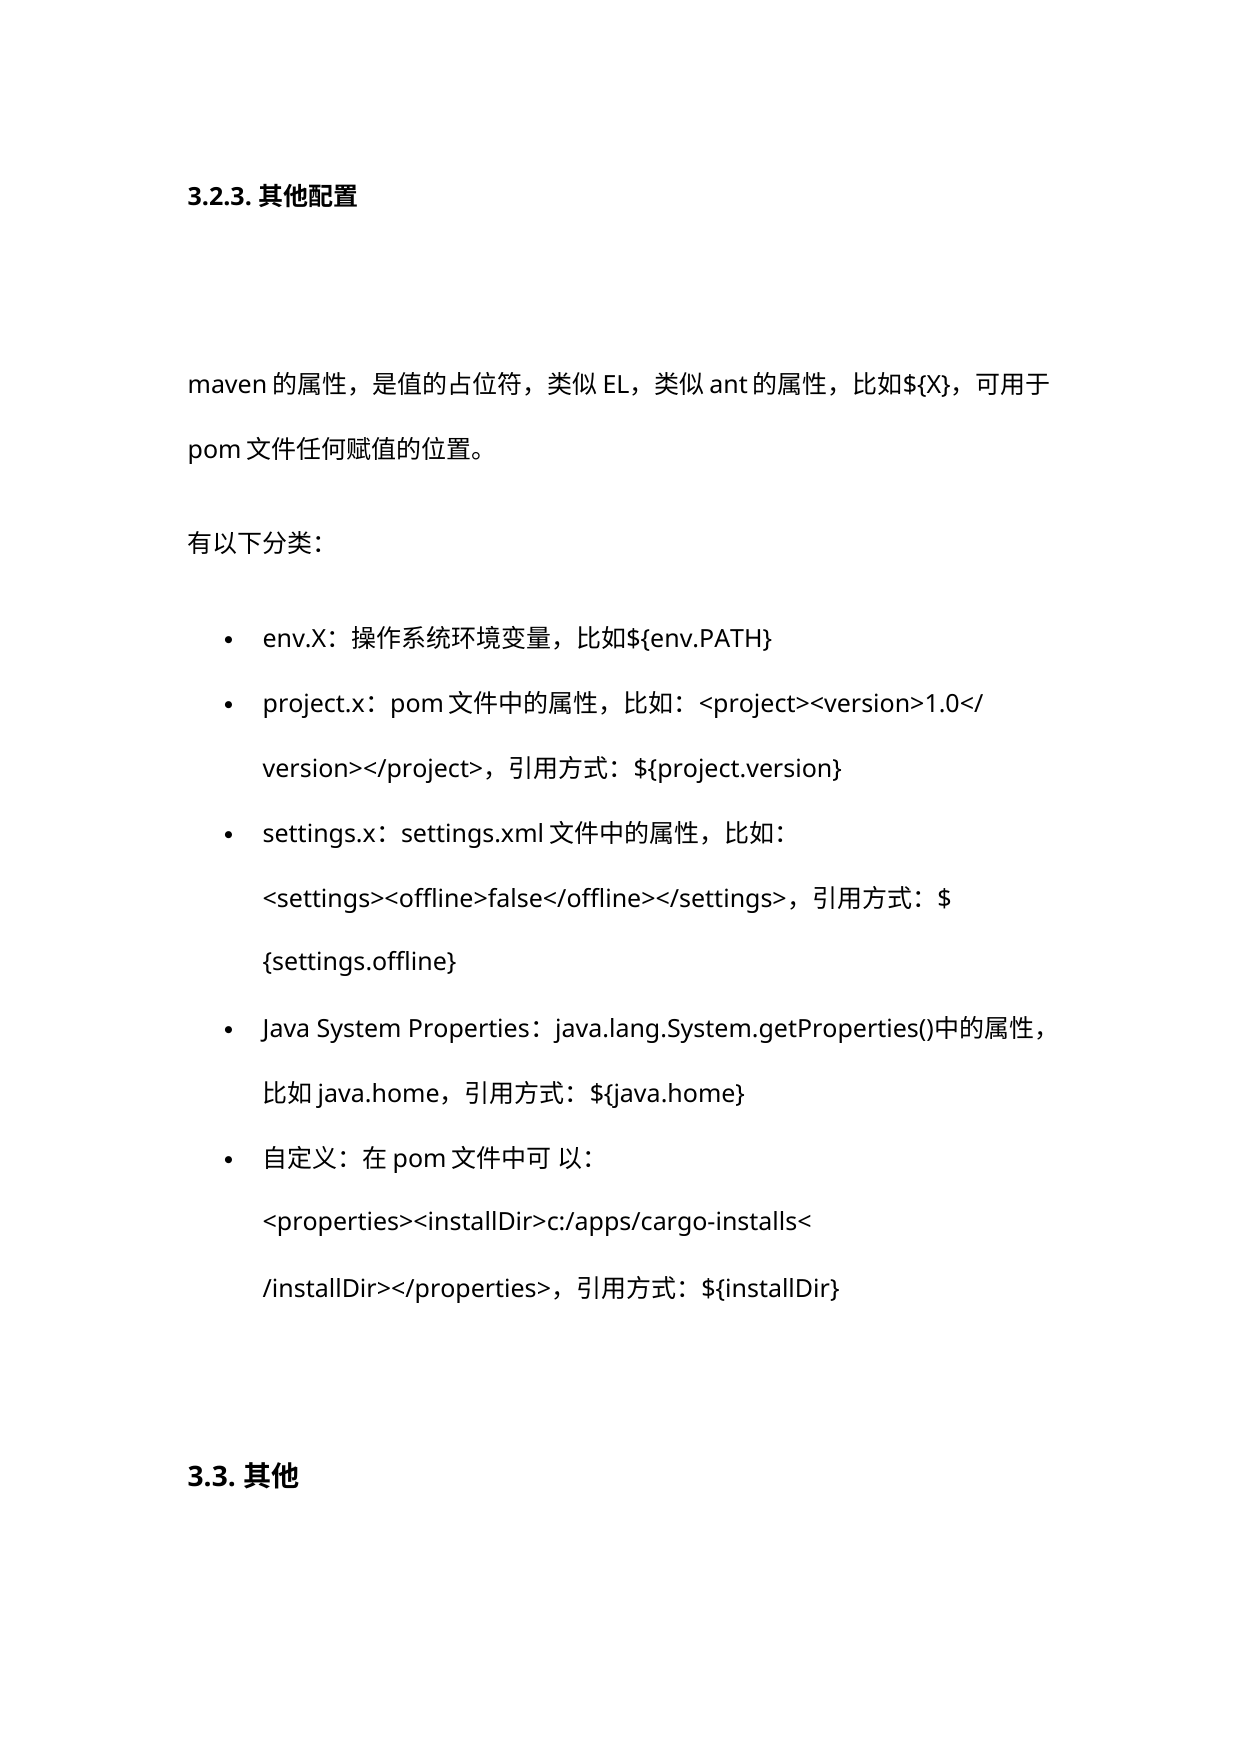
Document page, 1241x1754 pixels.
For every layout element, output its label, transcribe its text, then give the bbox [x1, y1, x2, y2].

list 自定义：在pom文件中可 以：<properties><installDir>c:/apps/cargo-installs< /installDir></properties>，引用方式：${installDir} [225, 1124, 1053, 1319]
text 3.3. 其他 [187, 1442, 1053, 1507]
list project.x：pom文件中的属性，比如：<project><version>1.0</version></project>，引用方式：${project.version} [225, 669, 1053, 799]
list settings.x：settings.xml文件中的属性，比如：<settings><offline>false</offline></settings>，引用方式：${settings.offline} [225, 799, 1053, 994]
text 3.2.3. 其他配置 [187, 162, 1053, 227]
text 有以下分类： [187, 509, 1053, 574]
list Java System Properties：java.lang.System.getProperties()中的属性，比如java.home，引用方式：${java.home} [225, 994, 1053, 1124]
text maven的属性，是值的占位符，类似EL，类似ant的属性，比如${X}，可用于pom文件任何赋值的位置。 [187, 350, 1053, 480]
list env.X：操作系统环境变量，比如${env.PATH} [225, 604, 1053, 669]
